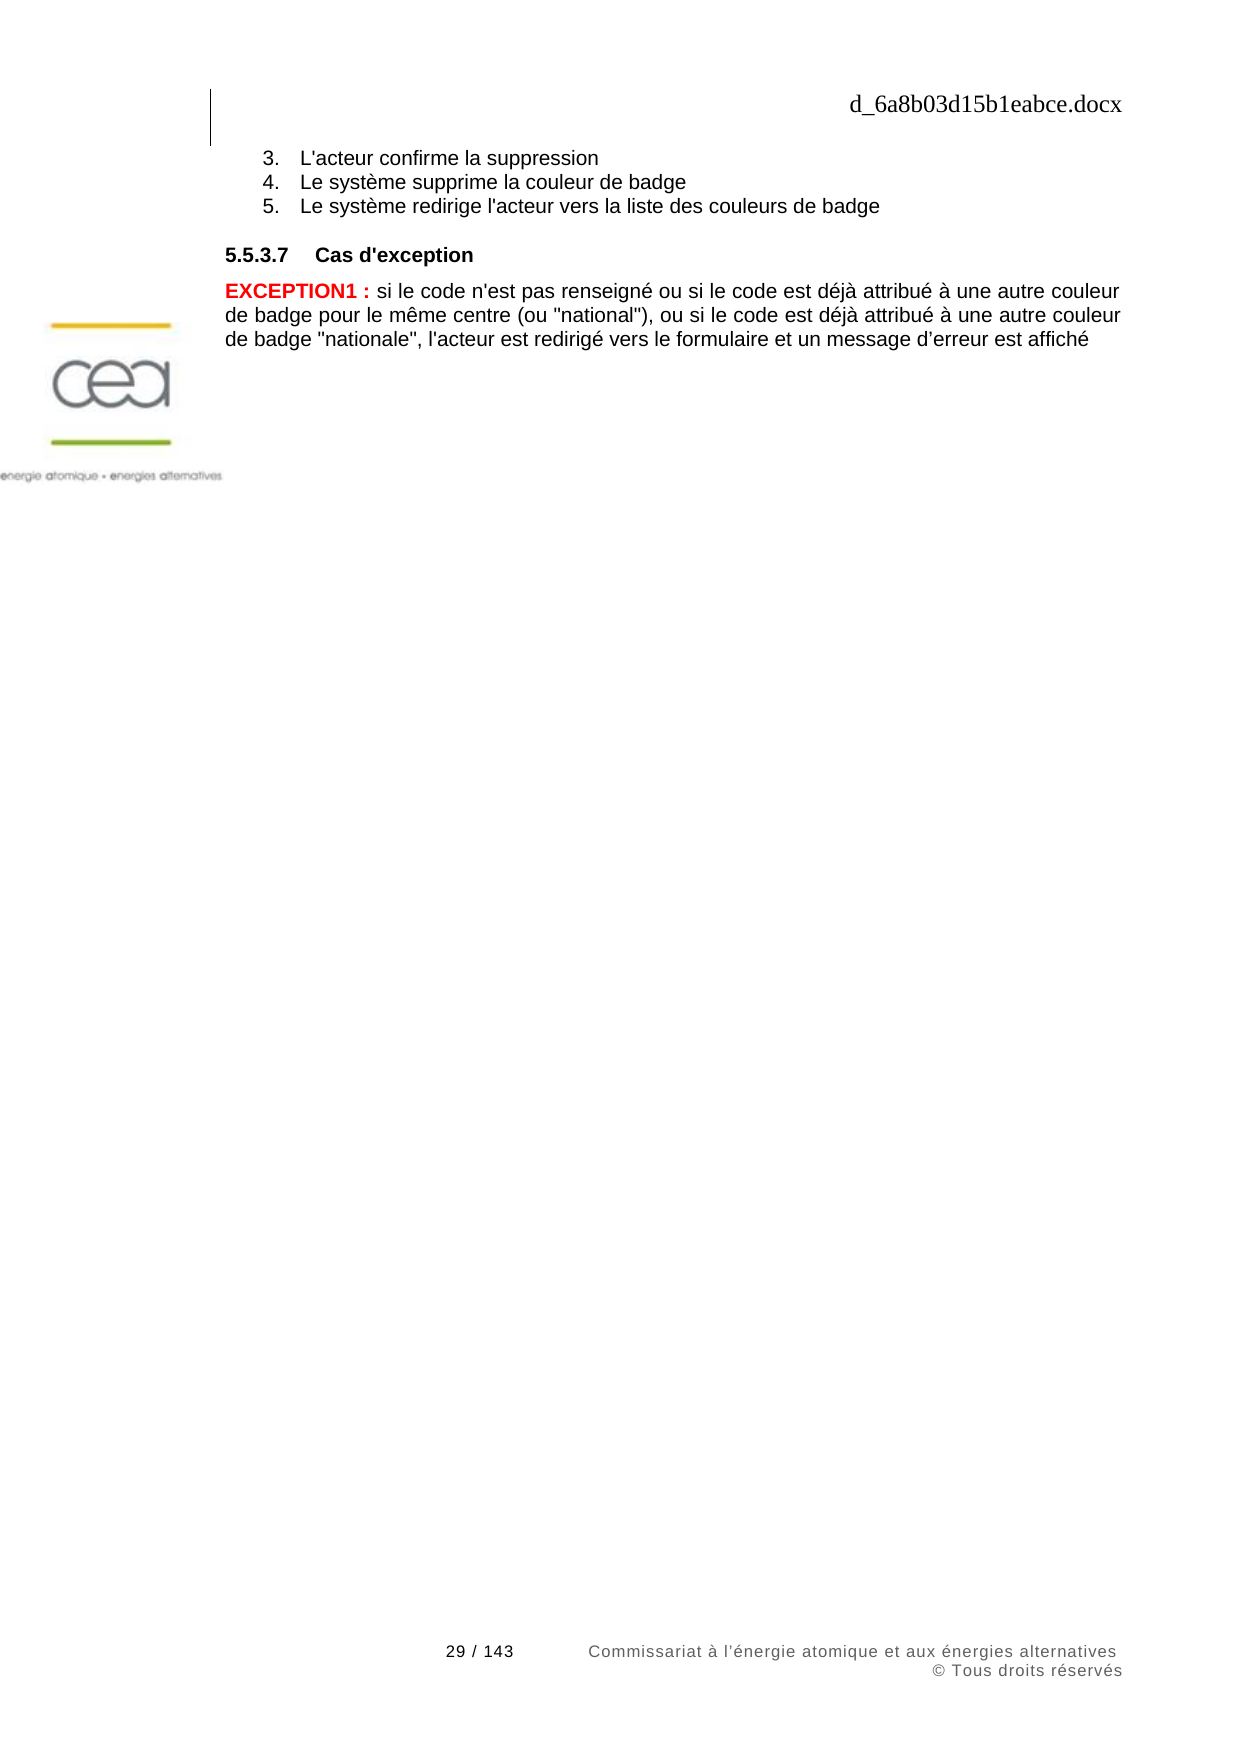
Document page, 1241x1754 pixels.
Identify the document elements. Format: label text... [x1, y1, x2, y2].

list Le système supprime la couleur de badge [262, 170, 1122, 194]
text EXCEPTION1 : si le code n'est pas renseigné ou si le code est déjà attribué à une autre couleur de badge pour le même centre (ou "national"), ou si le code est déjà attribué à une autre couleur de badge "nationale", l'acteur est redirigé vers le formulaire et un message d’erreur est affiché [225, 279, 1122, 351]
text Cas d'exception [225, 243, 1033, 267]
picture [0, 322, 225, 486]
list L'acteur confirme la suppression [262, 146, 1122, 170]
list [262, 194, 1122, 218]
